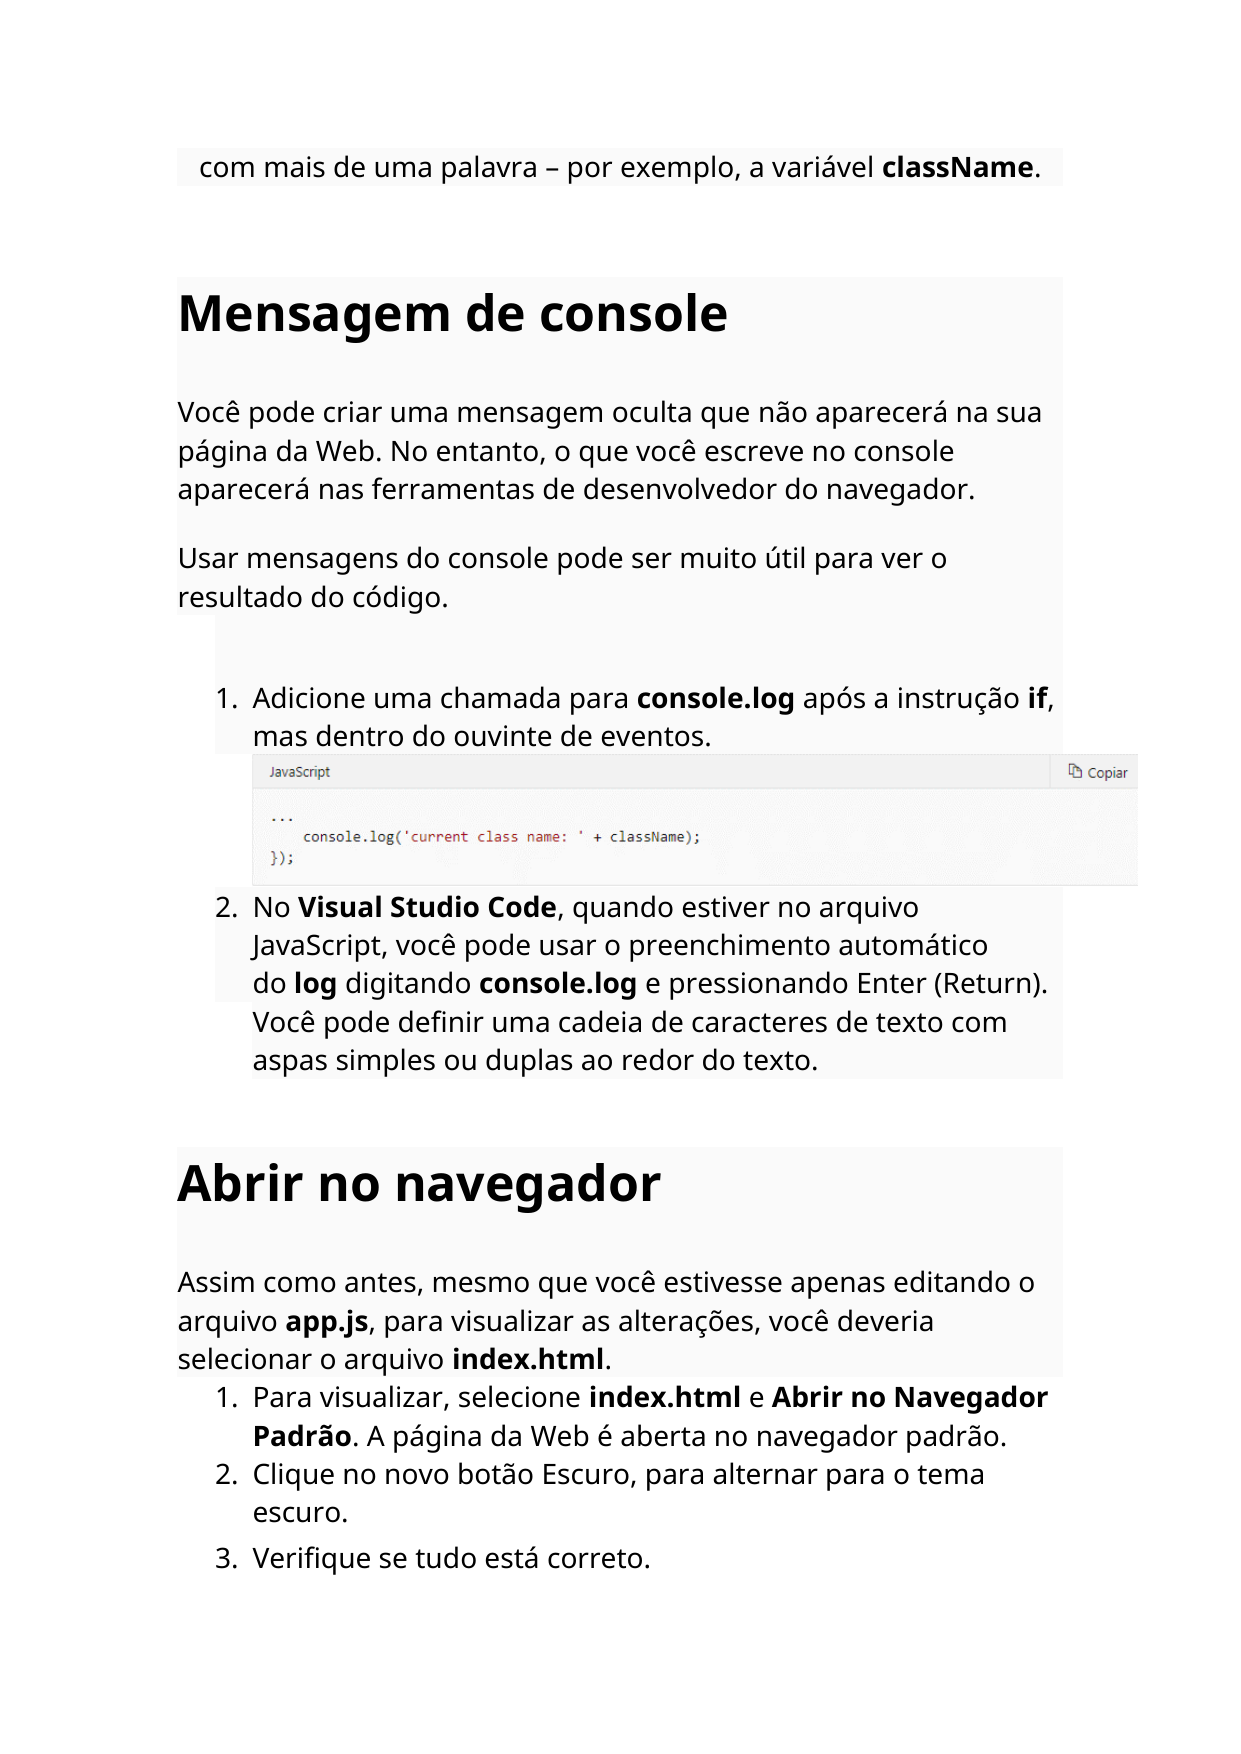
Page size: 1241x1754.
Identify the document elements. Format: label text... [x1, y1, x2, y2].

text Você pode criar uma mensagem oculta que não aparecerá na sua página da Web. No entanto, o que você escreve no console aparecerá nas ferramentas de desenvolvedor do navegador. [177, 392, 1063, 507]
text com mais de uma palavra – por exemplo, a variável className. [177, 148, 1063, 186]
list Verifique se tudo está correto. [215, 1539, 1063, 1577]
list No Visual Studio Code, quando estiver no arquivo JavaScript, você pode usar o preenchimento automático do log digitando console.log e pressionando Enter (Return). [215, 887, 1063, 1002]
text Abrir no navegador [177, 1147, 1063, 1216]
text Você pode definir uma cadeia de caracteres de texto com aspas simples ou duplas ao redor do texto. [252, 1002, 1063, 1079]
picture [252, 754, 1138, 887]
subtitle Mensagem de console [177, 277, 1063, 346]
text Usar mensagens do console pode ser muito útil para ver o resultado do código. [177, 539, 1063, 615]
list Para visualizar, selecione index.html e Abrir no Navegador Padrão. A página da Web é aberta no navegador padrão. [215, 1377, 1063, 1454]
text Assim como antes, mesmo que você estivesse apenas editando o arquivo app.js, para visualizar as alterações, você deveria selecionar o arquivo index.html. [177, 1262, 1063, 1377]
list Adicione uma chamada para console.log após a instrução if, mas dentro do ouvinte de eventos. [215, 678, 1063, 754]
list Clique no novo botão Escuro, para alternar para o tema escuro. [215, 1454, 1063, 1531]
